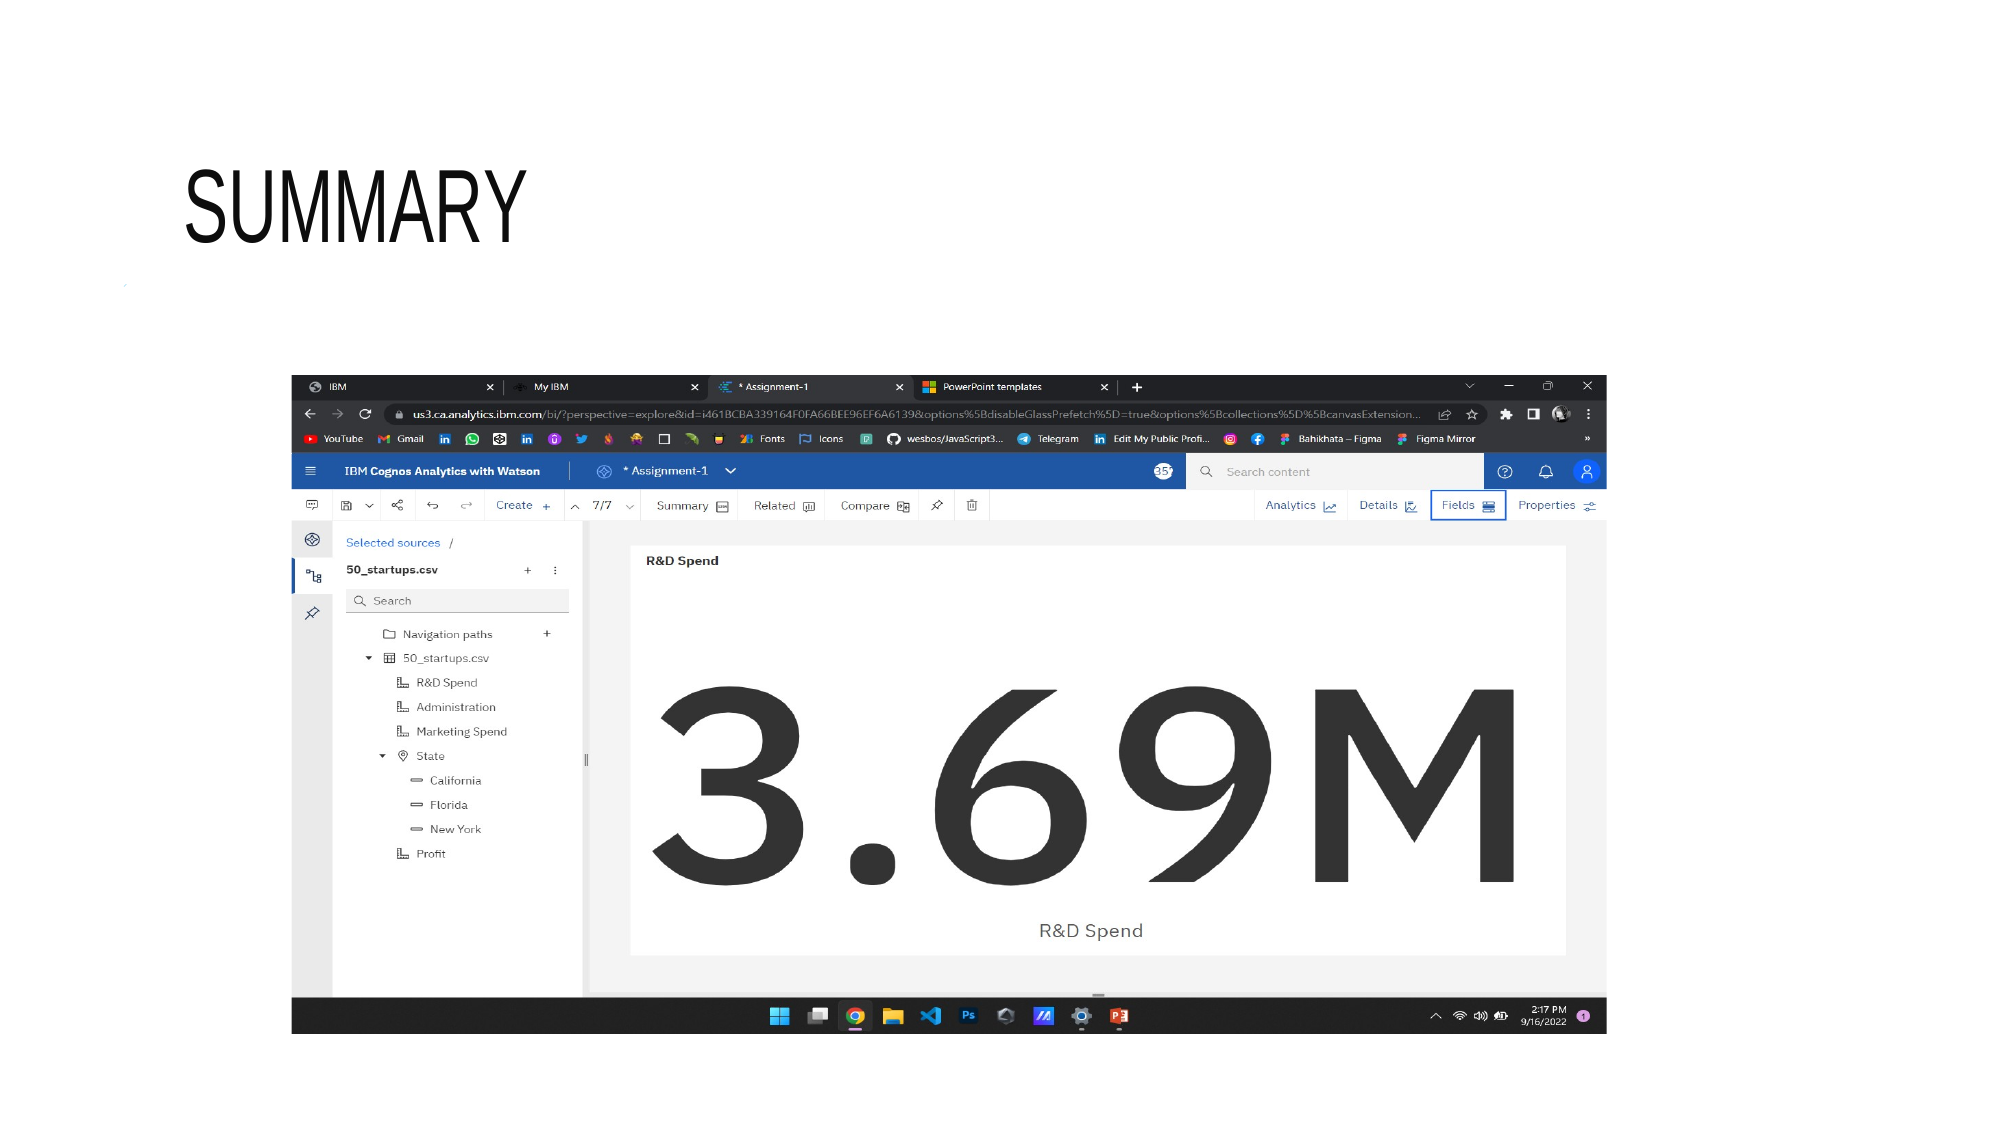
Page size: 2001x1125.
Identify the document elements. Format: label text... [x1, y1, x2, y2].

picture [291, 375, 1607, 1034]
text SUMMARY [183, 147, 1781, 266]
